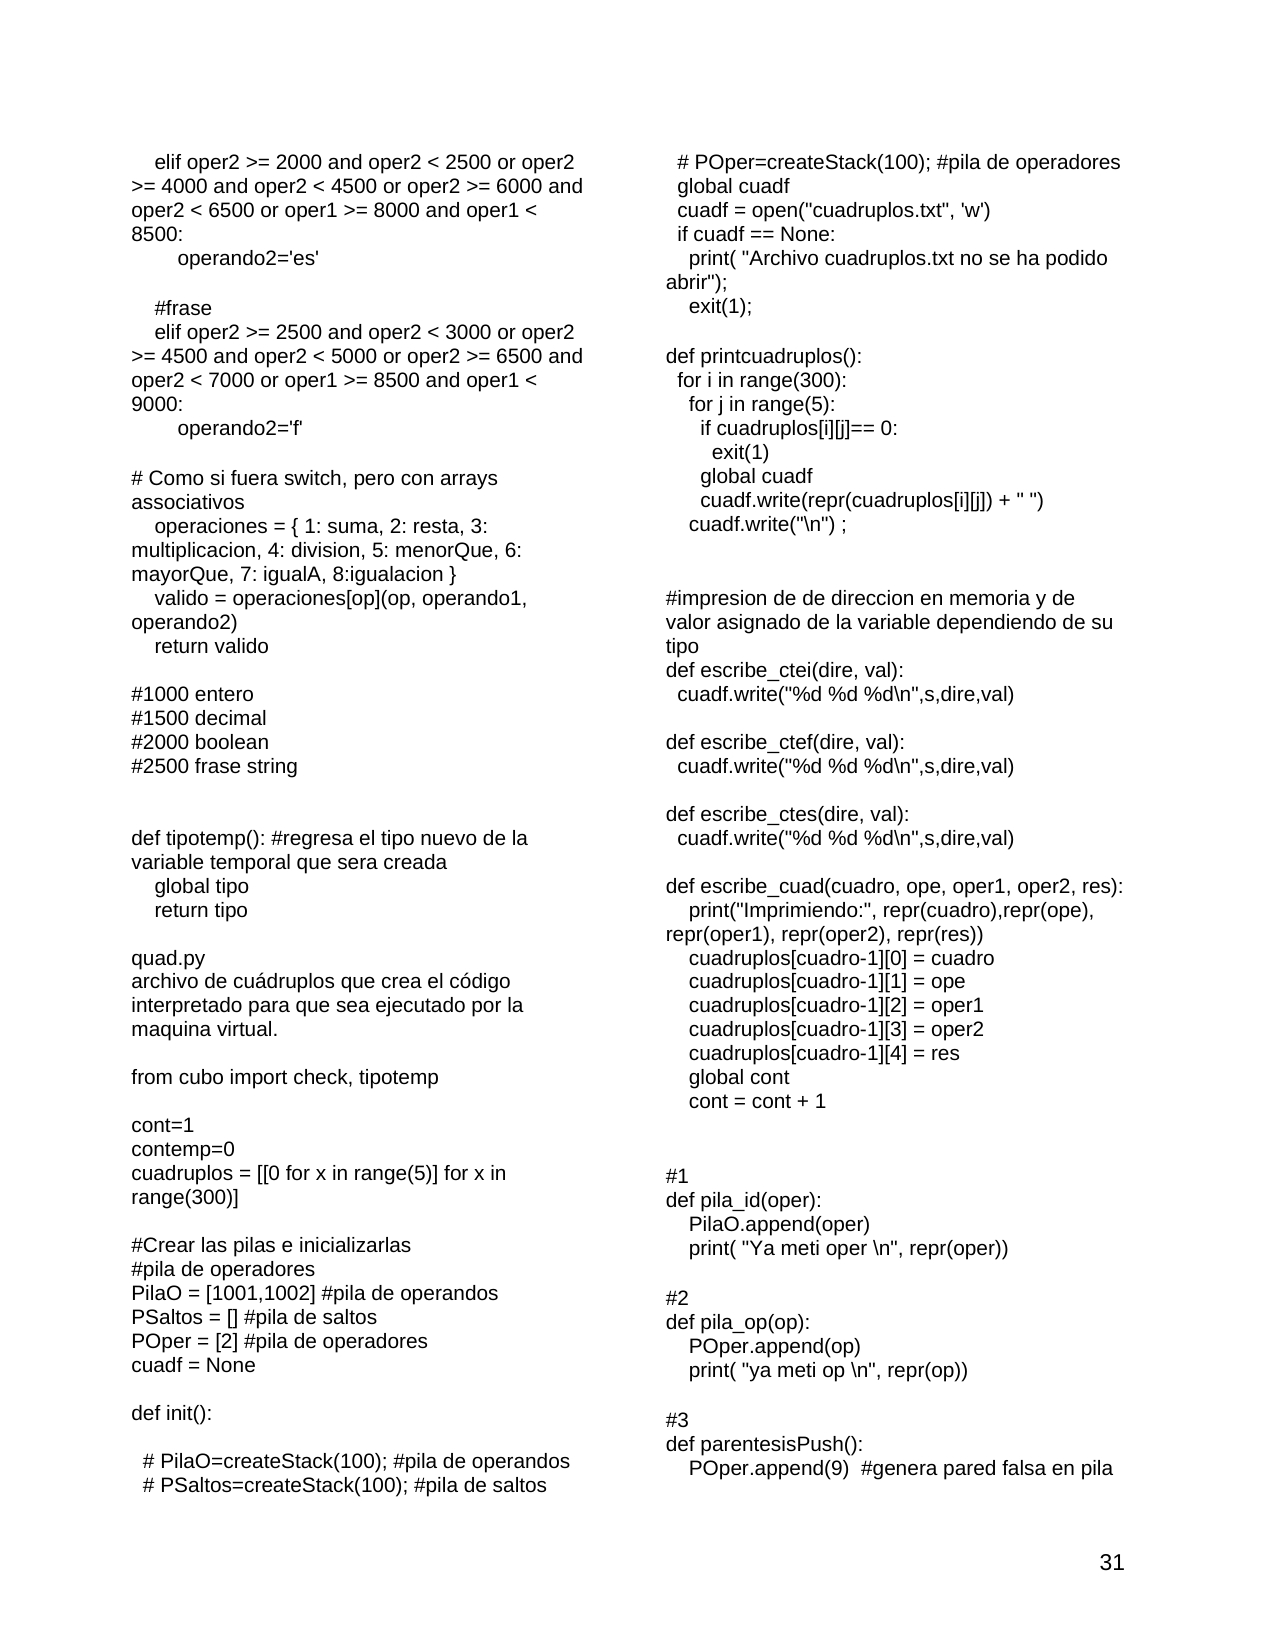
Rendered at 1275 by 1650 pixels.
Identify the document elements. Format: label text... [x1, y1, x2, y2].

text #2 [666, 1286, 1125, 1309]
text cont=1 [131, 1113, 591, 1137]
text POper.append(op) [666, 1333, 1125, 1357]
text cuadruplos[cuadro-1][1] = ope [666, 969, 1125, 993]
text global tipo [131, 873, 591, 897]
text cuadf.write("%d %d %d\n",s,dire,val) [666, 754, 1125, 778]
text print( "Archivo cuadruplos.txt no se ha podido abrir"); [666, 246, 1125, 294]
text global cont [666, 1065, 1125, 1089]
text def pila_id(oper): [666, 1187, 1125, 1211]
text def parentesisPush(): [666, 1432, 1125, 1456]
text def escribe_ctes(dire, val): [666, 802, 1125, 826]
text for i in range(300): [666, 368, 1125, 392]
text cuadruplos[cuadro-1][0] = cuadro [666, 945, 1125, 969]
text for j in range(5): [666, 392, 1125, 416]
text elif oper2 >= 2500 and oper2 < 3000 or oper2 >= 4500 and oper2 < 5000 or oper2 >= 6500 and oper2 < 7000 or oper1 >= 8500 and oper1 < 9000: [131, 320, 591, 416]
text #2500 frase string [131, 754, 591, 778]
text archivo de cuádruplos que crea el código interpretado para que sea ejecutado por la maquina virtual. [131, 969, 591, 1041]
text cuadf.write("\n") ; [666, 512, 1125, 536]
text # PilaO=createStack(100); #pila de operandos [131, 1448, 591, 1472]
text cuadruplos = [[0 for x in range(5)] for x in range(300)] [131, 1161, 591, 1209]
text PilaO = [1001,1002] #pila de operandos [131, 1281, 591, 1305]
text global cuadf [666, 174, 1125, 198]
text if cuadf == None: [666, 222, 1125, 246]
text POper = [2] #pila de operadores [131, 1329, 591, 1353]
text def escribe_ctef(dire, val): [666, 730, 1125, 754]
text return tipo [131, 897, 591, 921]
text cuadruplos[cuadro-1][3] = oper2 [666, 1017, 1125, 1041]
text cuadruplos[cuadro-1][4] = res [666, 1041, 1125, 1065]
text PSaltos = [] #pila de saltos [131, 1305, 591, 1329]
text cuadf.write("%d %d %d\n",s,dire,val) [666, 682, 1125, 706]
text cuadf.write(repr(cuadruplos[i][j]) + " ") [666, 488, 1125, 512]
text def printcuadruplos(): [666, 344, 1125, 368]
text #1000 entero [131, 682, 591, 706]
text elif oper2 >= 2000 and oper2 < 2500 or oper2 >= 4000 and oper2 < 4500 or oper2 >= 6000 and oper2 < 6500 or oper1 >= 8000 and oper1 < 8500: [131, 150, 591, 246]
text def pila_op(op): [666, 1309, 1125, 1333]
text contemp=0 [131, 1137, 591, 1161]
text cuadruplos[cuadro-1][2] = oper1 [666, 993, 1125, 1017]
text cuadf.write("%d %d %d\n",s,dire,val) [666, 826, 1125, 849]
text #1 [666, 1163, 1125, 1187]
text def init(): [131, 1401, 591, 1424]
text from cubo import check, tipotemp [131, 1065, 591, 1089]
text # PSaltos=createStack(100); #pila de saltos [131, 1472, 591, 1496]
text PilaO.append(oper) [666, 1211, 1125, 1235]
text #3 [666, 1408, 1125, 1432]
text #impresion de de direccion en memoria y de valor asignado de la variable dependiendo de su tipo [666, 586, 1125, 658]
text def escribe_ctei(dire, val): [666, 658, 1125, 682]
text #2000 boolean [131, 730, 591, 754]
text def tipotemp(): #regresa el tipo nuevo de la variable temporal que sera creada [131, 826, 591, 873]
text operaciones = { 1: suma, 2: resta, 3: multiplicacion, 4: division, 5: menorQue, 6: mayorQue, 7: igualA, 8:igualacion } [131, 514, 591, 586]
text if cuadruplos[i][j]== 0: [666, 416, 1125, 440]
text #pila de operadores [131, 1257, 591, 1281]
text # POper=createStack(100); #pila de operadores [666, 150, 1125, 174]
text print("Imprimiendo:", repr(cuadro),repr(ope), repr(oper1), repr(oper2), repr(res)) [666, 897, 1125, 945]
text print( "ya meti op \n", repr(op)) [666, 1357, 1125, 1381]
text cuadf = None [131, 1353, 591, 1377]
text return valido [131, 634, 591, 658]
text POper.append(9) #genera pared falsa en pila [666, 1456, 1125, 1480]
text #1500 decimal [131, 706, 591, 730]
text exit(1); [666, 294, 1125, 318]
text #frase [131, 296, 591, 320]
text exit(1) [666, 440, 1125, 464]
text def escribe_cuad(cuadro, ope, oper1, oper2, res): [666, 873, 1125, 897]
text print( "Ya meti oper \n", repr(oper)) [666, 1235, 1125, 1259]
text operando2='f' [131, 416, 591, 440]
text quad.py [131, 945, 591, 969]
text cuadf = open("cuadruplos.txt", 'w') [666, 198, 1125, 222]
text cont = cont + 1 [666, 1089, 1125, 1113]
text # Como si fuera switch, pero con arrays associativos [131, 466, 591, 514]
text #Crear las pilas e inicializarlas [131, 1233, 591, 1257]
text operando2='es' [131, 246, 591, 270]
text global cuadf [666, 464, 1125, 488]
text valido = operaciones[op](op, operando1, operando2) [131, 586, 591, 634]
